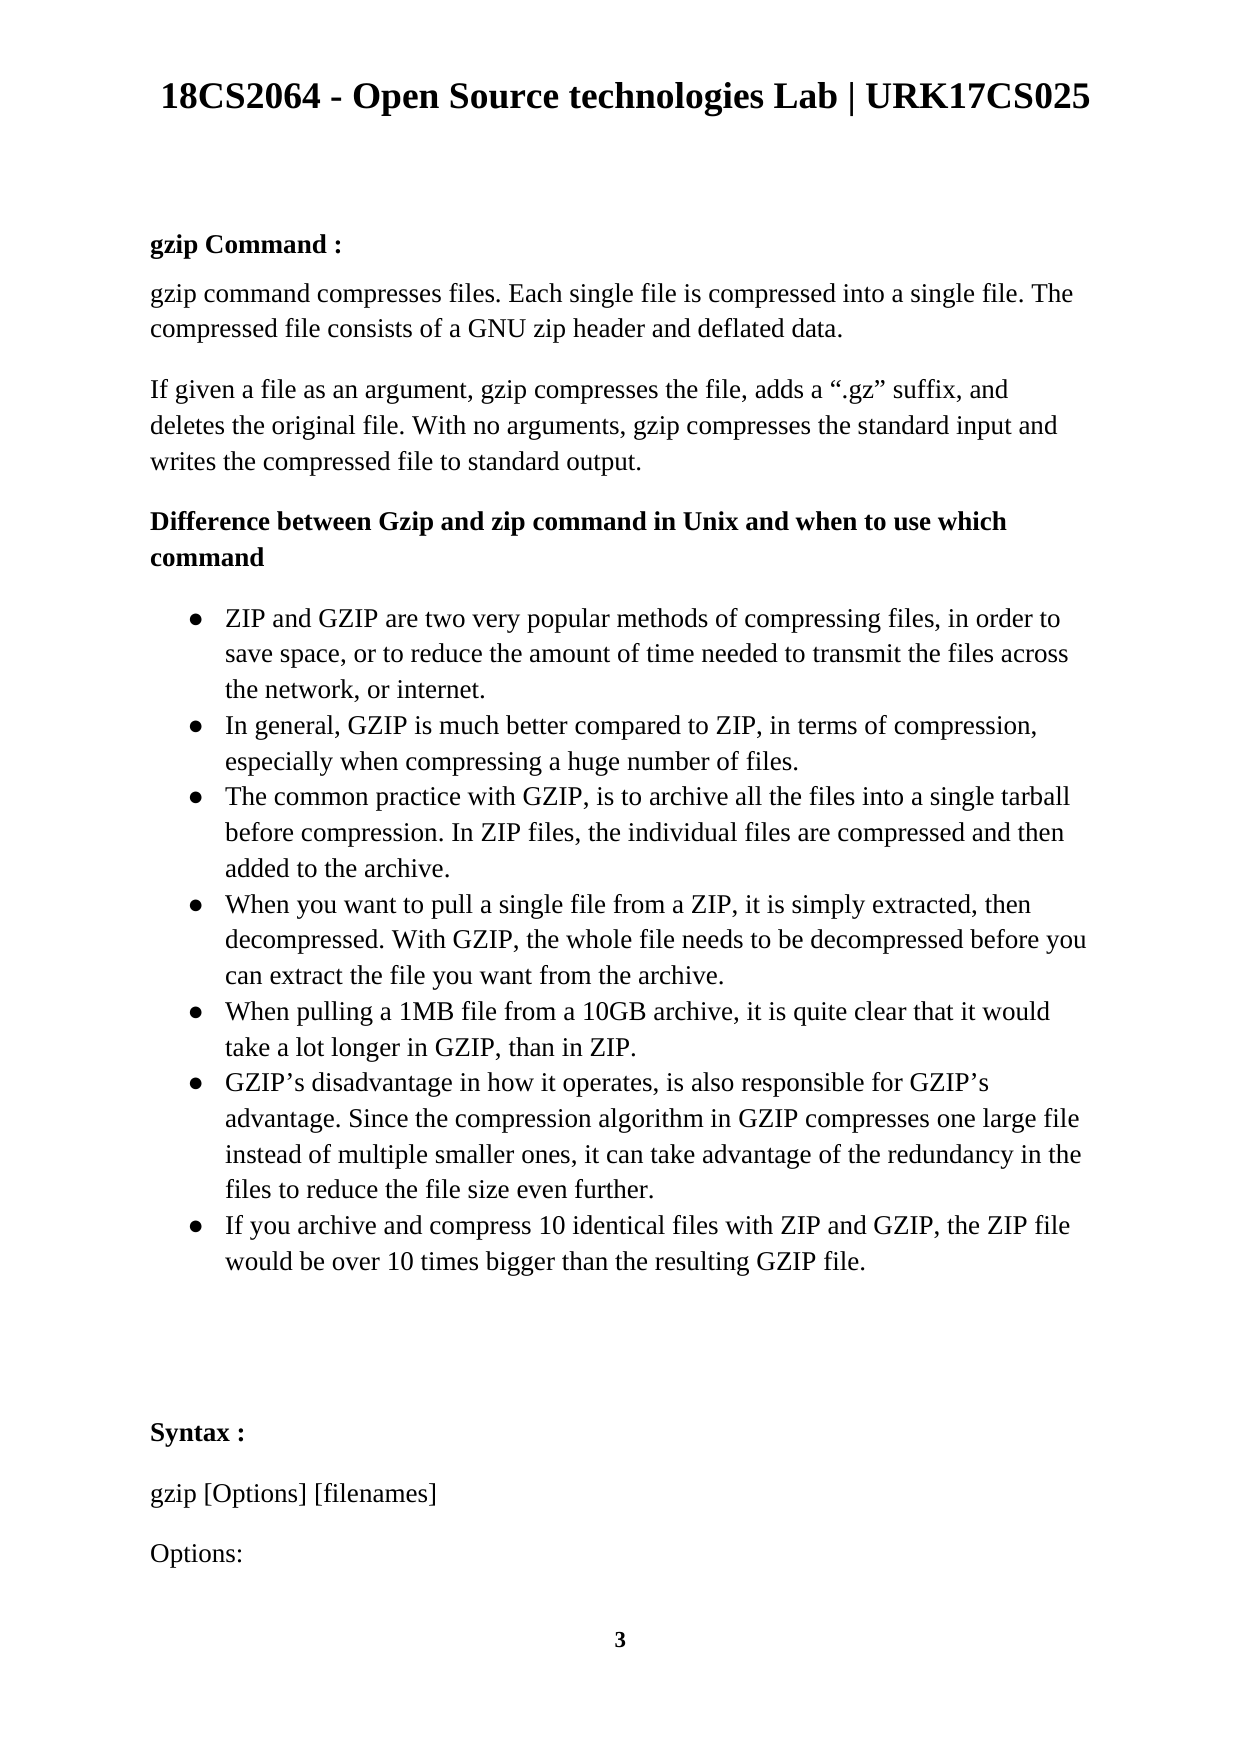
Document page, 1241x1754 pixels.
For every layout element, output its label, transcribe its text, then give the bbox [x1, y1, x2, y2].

subtitle gzip Command : [150, 228, 1090, 260]
list ZIP and GZIP are two very popular methods of compressing files, in order to save space, or to reduce the amount of time needed to transmit the files across the network, or internet. [187, 602, 1090, 704]
list GZIP’s disadvantage in how it operates, is also responsible for GZIP’s advantage. Since the compression algorithm in GZIP compresses one large file instead of multiple smaller ones, it can take advantage of the redundancy in the files to reduce the file size even further. [187, 1066, 1090, 1205]
text If given a file as an argument, gzip compresses the file, adds a “.gz” suffix, and deletes the original file. With no arguments, gzip compresses the standard input and writes the compressed file to standard output. [150, 373, 1090, 476]
text Options: [150, 1537, 1090, 1568]
list When pulling a 1MB file from a 10GB archive, it is quite clear that it would take a lot longer in GZIP, than in ZIP. [187, 995, 1090, 1062]
list When you want to pull a single file from a ZIP, it is simply extracted, then decompressed. With GZIP, the whole file needs to be decompressed before you can extract the file you want from the archive. [187, 888, 1090, 990]
text Difference between Gzip and zip command in Unix and when to use which command [150, 505, 1090, 572]
text gzip command compresses files. Each single file is compressed into a single file. The compressed file consists of a GNU zip header and deflated data. [150, 277, 1090, 344]
text gzip [Options] [filenames] [150, 1477, 1090, 1508]
list In general, GZIP is much better compared to ZIP, in terms of compression, especially when compressing a huge number of files. [187, 709, 1090, 776]
text Syntax : [150, 1416, 1090, 1447]
list If you archive and compress 10 identical files with ZIP and GZIP, the ZIP file would be over 10 times bigger than the resulting GZIP file. [187, 1209, 1090, 1276]
list The common practice with GZIP, is to archive all the files into a single tarball before compression. In ZIP files, the individual files are compressed and then added to the archive. [187, 781, 1090, 883]
